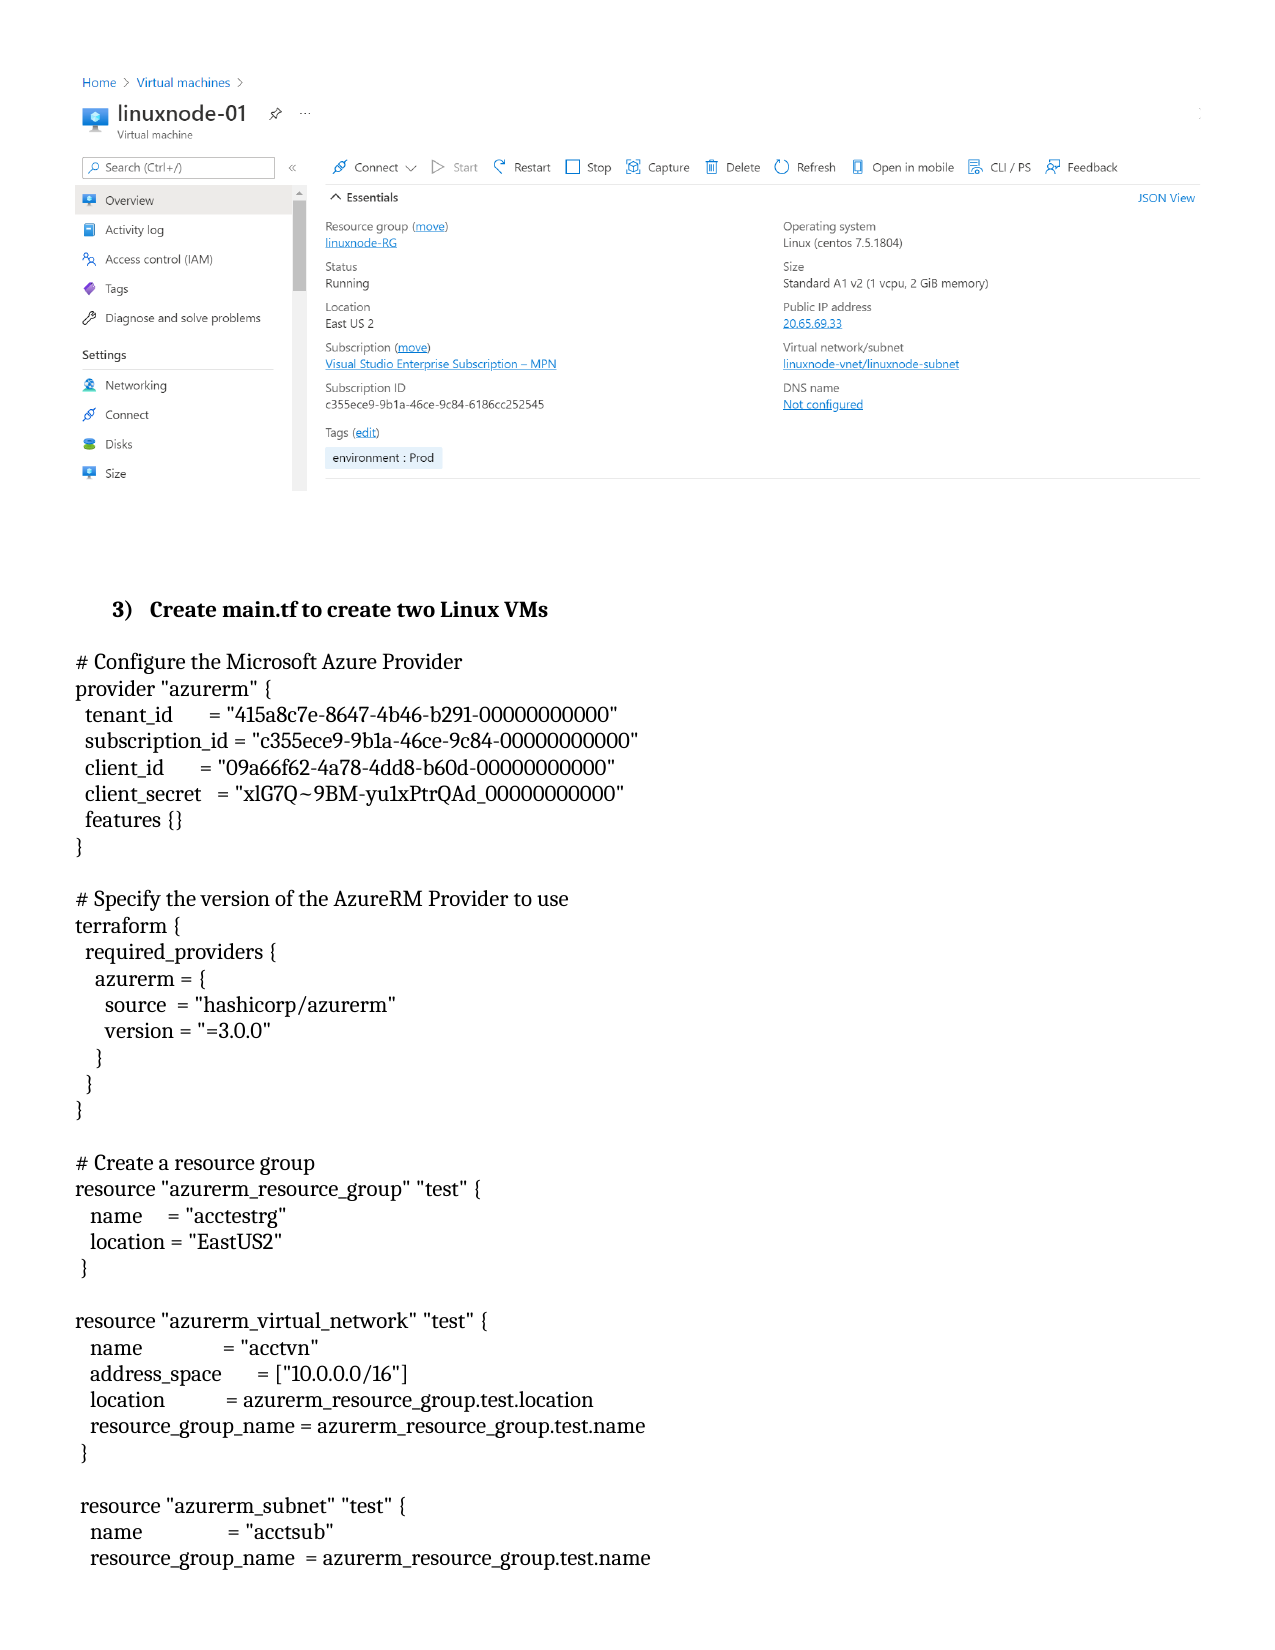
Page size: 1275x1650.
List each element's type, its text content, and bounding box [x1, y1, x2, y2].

text } [75, 1440, 1200, 1466]
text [75, 1413, 1200, 1440]
text # Configure the Microsoft Azure Provider [75, 649, 1200, 675]
text } [75, 833, 1200, 860]
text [75, 1387, 1200, 1413]
text subscription_id = "c355ece9-9b1a-46ce-9c84-00000000000" [75, 728, 1200, 754]
text name = "acctsub" [75, 1519, 1200, 1545]
text resource "azurerm_resource_group" "test" { [75, 1176, 1200, 1202]
text } [75, 1044, 1200, 1071]
text provider "azurerm" { [75, 675, 1200, 702]
text source = "hashicorp/azurerm" [75, 992, 1200, 1018]
text required_providers { [75, 939, 1200, 965]
text version = "=3.0.0" [75, 1018, 1200, 1044]
text resource "azurerm_virtual_network" "test" { [75, 1308, 1200, 1334]
picture [75, 75, 1200, 491]
text name = "acctestrg" [75, 1202, 1200, 1229]
text resource "azurerm_subnet" "test" { [75, 1492, 1200, 1519]
text } [75, 1071, 1200, 1097]
text azurerm = { [75, 965, 1200, 992]
text # Create a resource group [75, 1150, 1200, 1176]
text # Specify the version of the AzureRM Provider to use [75, 886, 1200, 913]
list Create main.tf to create two Linux VMs [112, 596, 1200, 623]
text location = "EastUS2" [75, 1229, 1200, 1255]
text } [75, 1255, 1200, 1282]
text features {} [75, 807, 1200, 833]
text tenant_id = "415a8c7e-8647-4b46-b291-00000000000" [75, 702, 1200, 728]
text client_id = "09a66f62-4a78-4dd8-b60d-00000000000" [75, 754, 1200, 781]
text name = "acctvn" [75, 1334, 1200, 1361]
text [75, 1545, 1200, 1571]
text } [75, 1097, 1200, 1123]
text terraform { [75, 913, 1200, 939]
text address_space = ["10.0.0.0/16"] [75, 1361, 1200, 1387]
text client_secret = "xlG7Q~9BM-yu1xPtrQAd_00000000000" [75, 781, 1200, 807]
